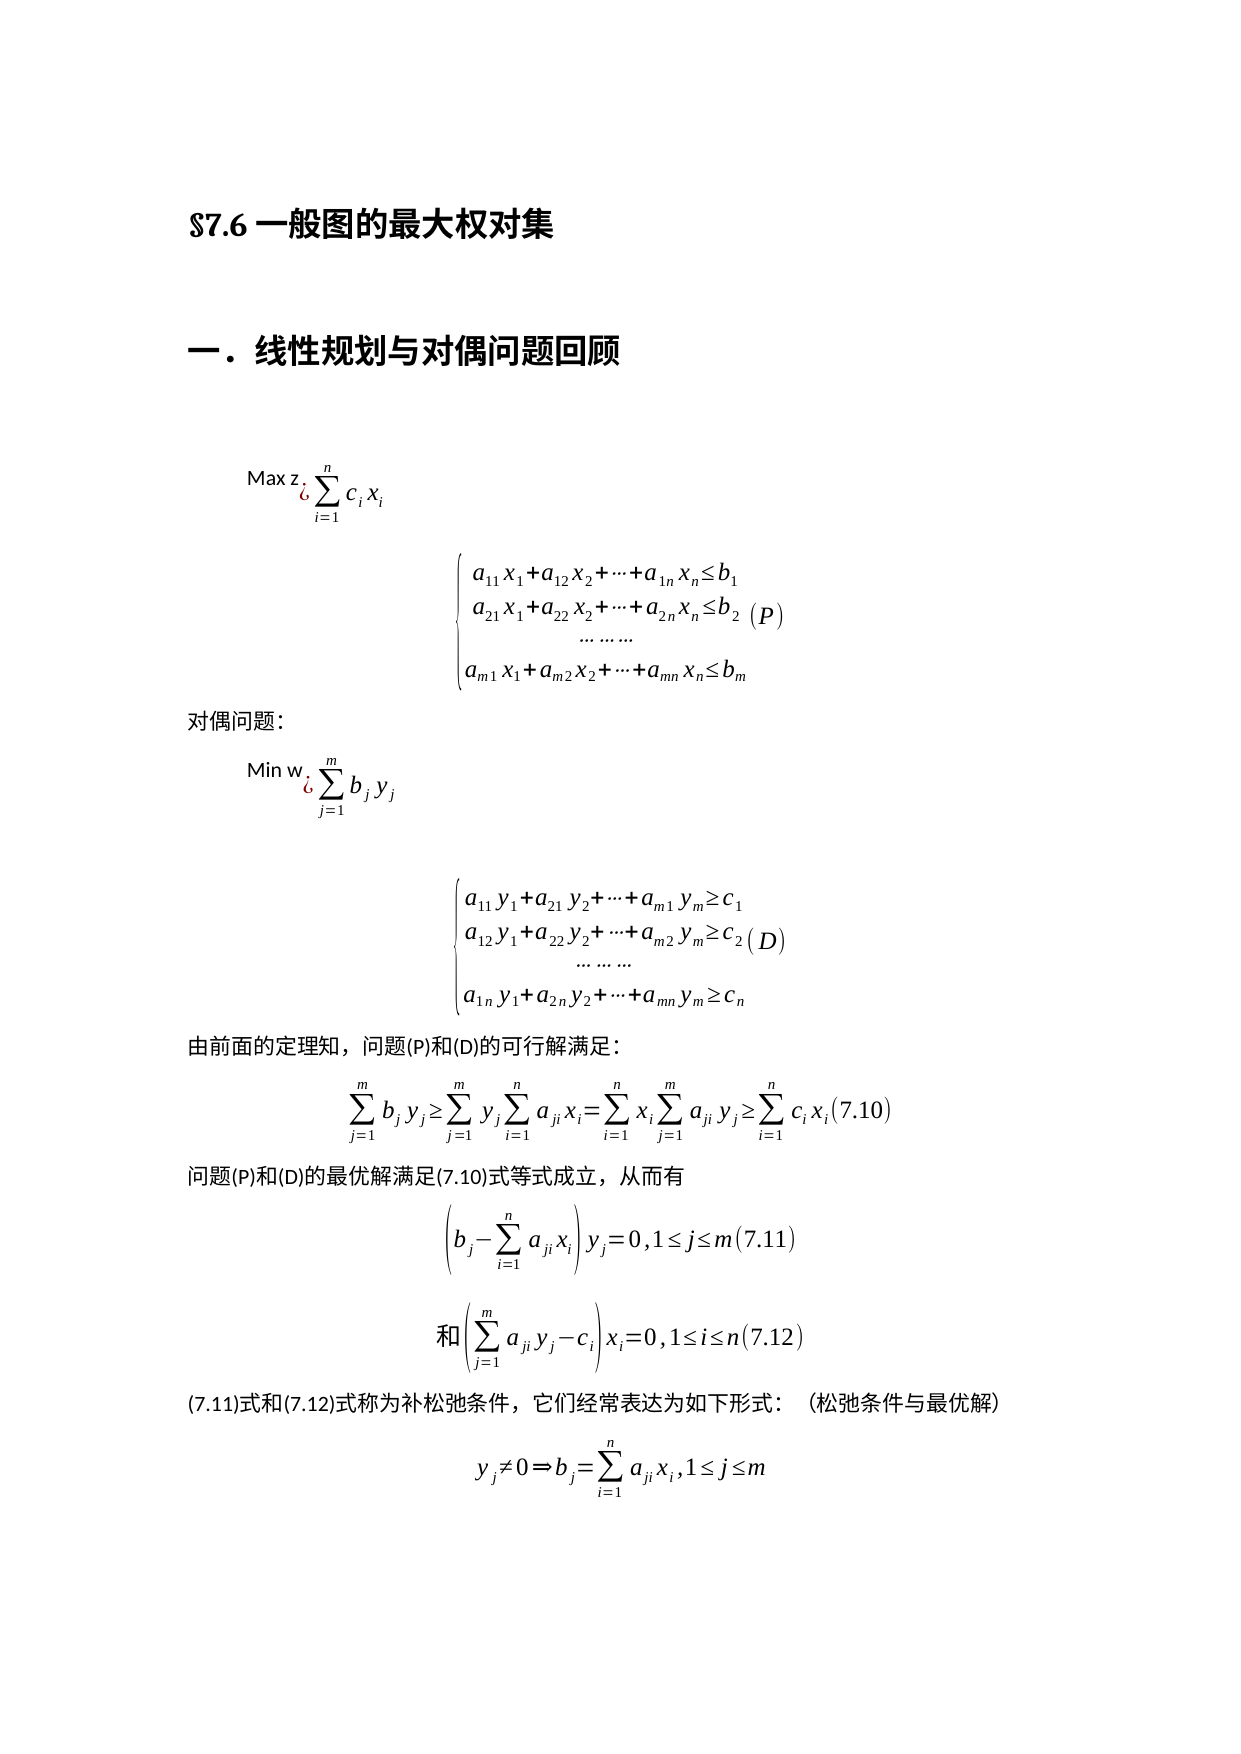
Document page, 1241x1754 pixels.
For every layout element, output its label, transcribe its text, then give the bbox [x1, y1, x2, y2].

subtitle 一．线性规划与对偶问题回顾 [187, 316, 1053, 381]
text 由前面的定理知，问题(P)和(D)的可行解满足： [187, 1028, 1053, 1061]
text 对偶问题： [187, 703, 1053, 736]
subtitle §7.6 一般图的最大权对集 [187, 189, 1053, 254]
text Min w [187, 736, 1053, 833]
text 问题(P)和(D)的最优解满足(7.10)式等式成立，从而有 [187, 1158, 1053, 1191]
text (7.11)式和(7.12)式称为补松弛条件，它们经常表达为如下形式：（松弛条件与最优解） [187, 1386, 1053, 1418]
text Max z [187, 443, 1053, 541]
